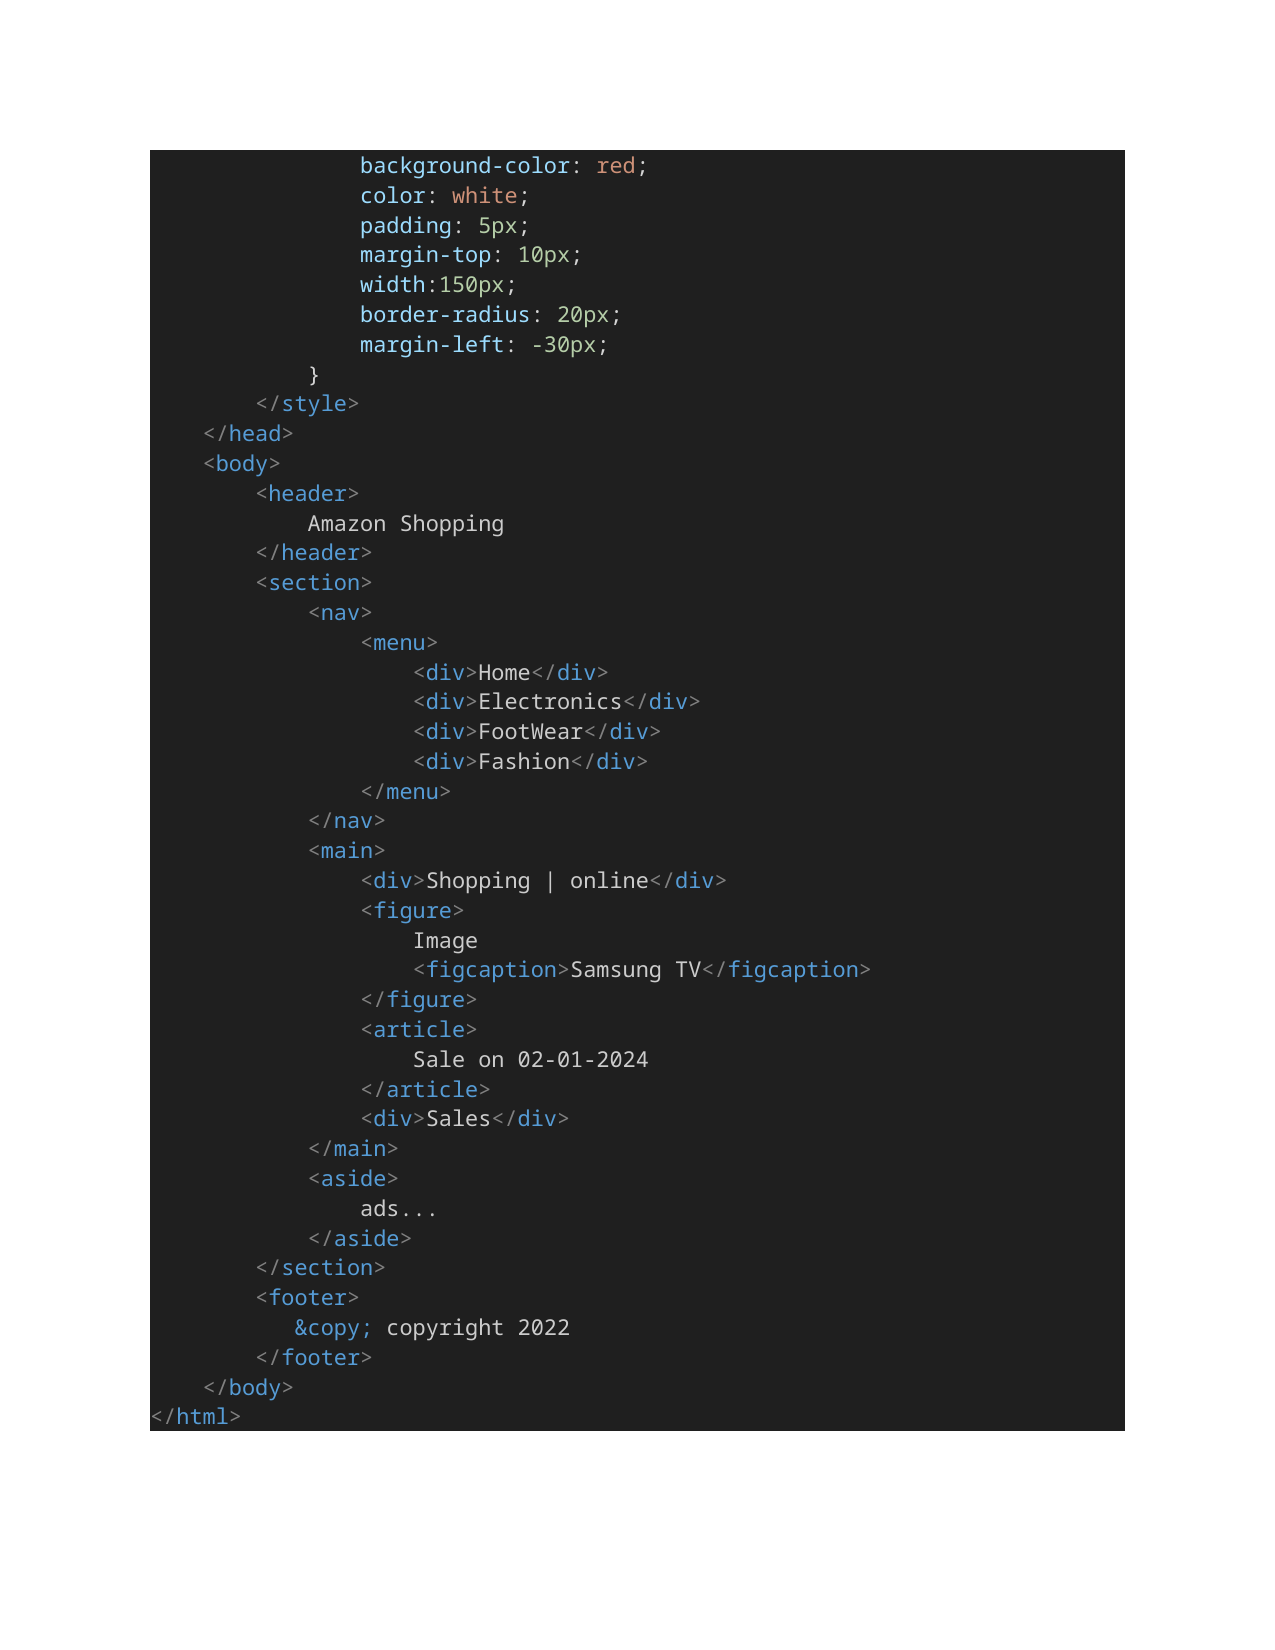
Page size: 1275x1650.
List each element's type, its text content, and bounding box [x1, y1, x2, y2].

text <div>Home</div> [150, 656, 1125, 686]
text Sale on 02-01-2024 [150, 1044, 1125, 1073]
text &copy; copyright 2022 [150, 1312, 1125, 1342]
text </figure> [150, 984, 1125, 1014]
text Image [150, 924, 1125, 954]
text </nav> [150, 805, 1125, 835]
text <div>Electronics</div> [150, 686, 1125, 716]
text <body> [150, 448, 1125, 478]
text color: white; [150, 180, 1125, 209]
text <aside> [150, 1163, 1125, 1193]
text background-color: red; [150, 150, 1125, 180]
text margin-left: -30px; [150, 329, 1125, 358]
text </style> [150, 388, 1125, 418]
text width:150px; [150, 269, 1125, 299]
text } [150, 358, 1125, 388]
text <figcaption>Samsung TV</figcaption> [150, 954, 1125, 984]
text ads... [150, 1193, 1125, 1222]
text margin-top: 10px; [150, 239, 1125, 269]
text border-radius: 20px; [150, 299, 1125, 329]
text </aside> [150, 1222, 1125, 1252]
text </body> [150, 1371, 1125, 1401]
text </section> [150, 1252, 1125, 1282]
text <main> [150, 835, 1125, 865]
text <figure> [150, 895, 1125, 924]
text </html> [150, 1401, 1125, 1431]
text <header> [150, 478, 1125, 507]
text </footer> [150, 1342, 1125, 1371]
text Amazon Shopping [150, 507, 1125, 537]
text </main> [150, 1133, 1125, 1163]
text <div>Fashion</div> [150, 746, 1125, 776]
text padding: 5px; [150, 209, 1125, 239]
text </article> [150, 1073, 1125, 1103]
text <footer> [150, 1282, 1125, 1312]
text </header> [150, 537, 1125, 567]
text <section> [150, 567, 1125, 597]
text </menu> [150, 776, 1125, 805]
text <nav> [150, 597, 1125, 627]
text <div>Sales</div> [150, 1103, 1125, 1133]
text <menu> [150, 627, 1125, 656]
text <article> [150, 1014, 1125, 1044]
text </head> [150, 418, 1125, 448]
text <div>Shopping | online</div> [150, 865, 1125, 895]
text <div>FootWear</div> [150, 716, 1125, 746]
